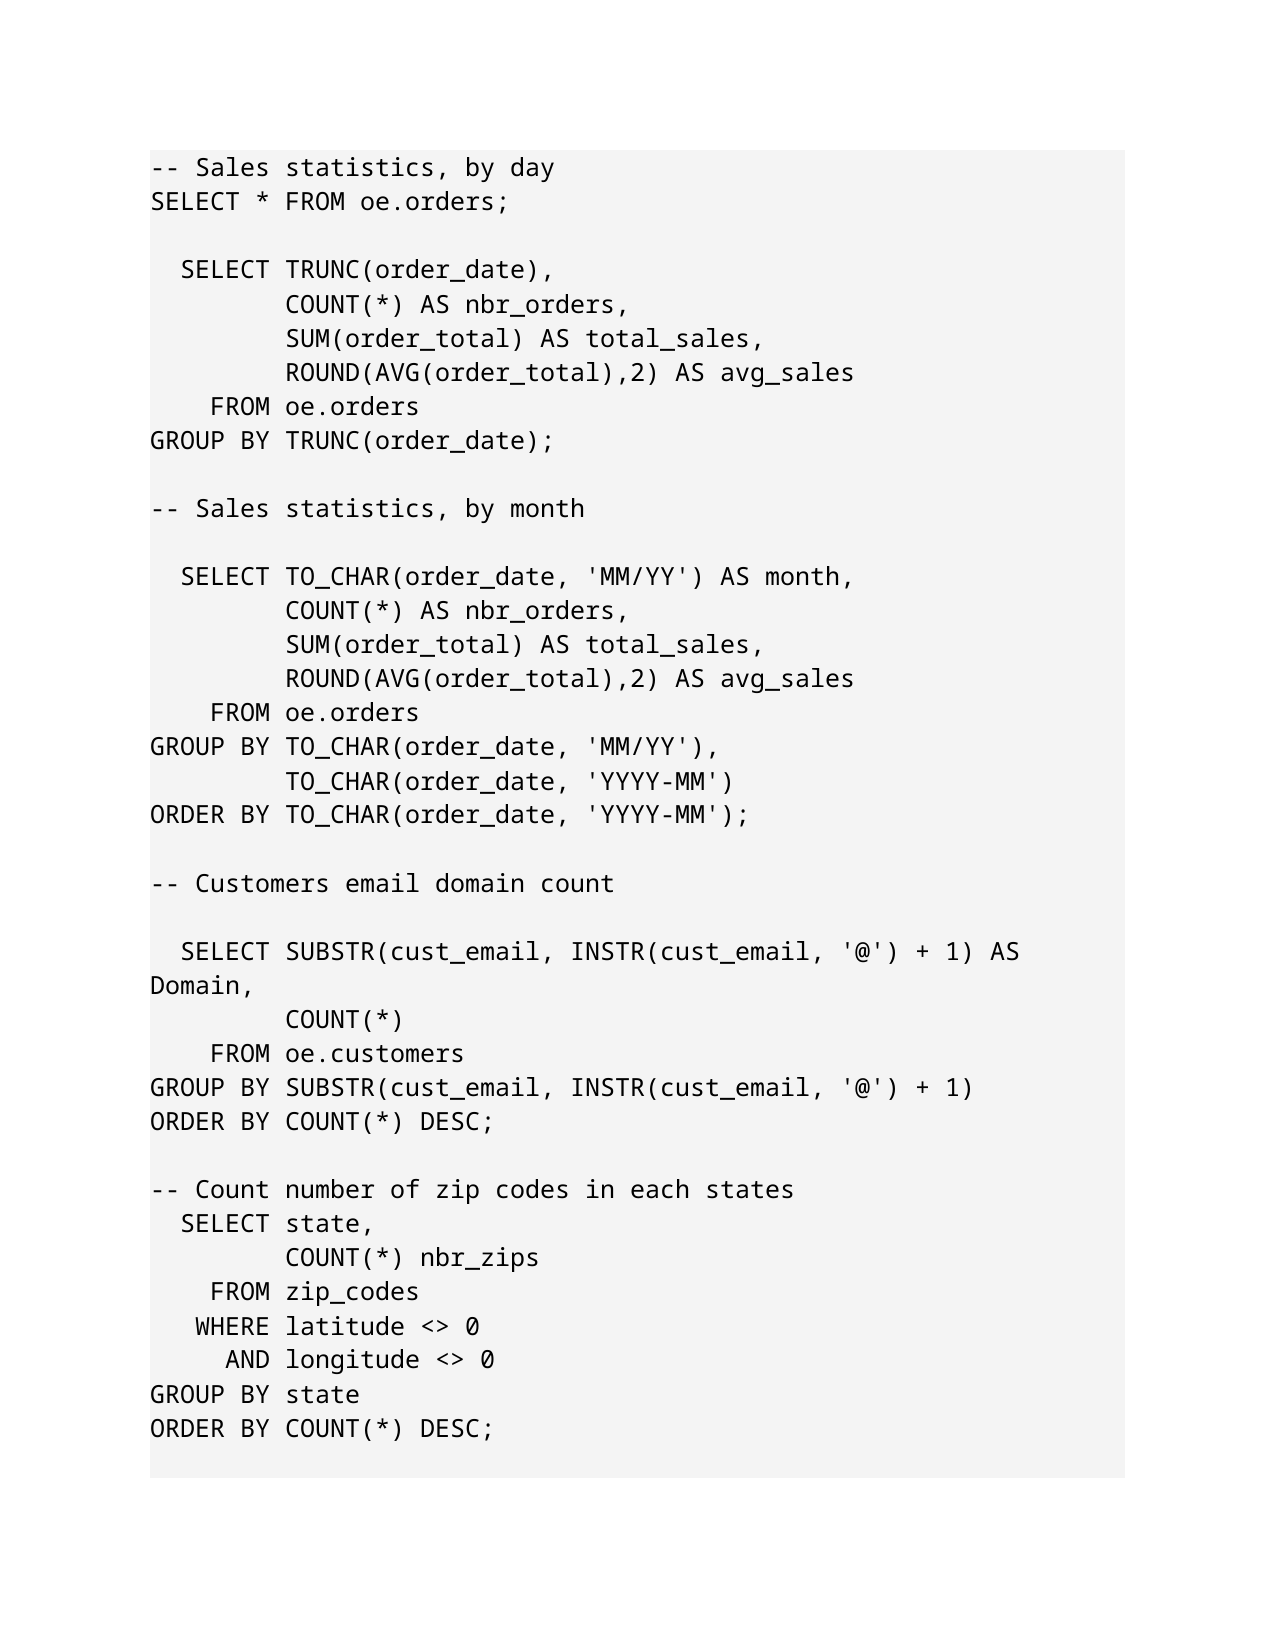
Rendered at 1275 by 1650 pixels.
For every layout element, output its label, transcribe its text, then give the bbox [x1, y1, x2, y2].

text COUNT(*) AS nbr_orders, [150, 593, 1125, 627]
text -- Count number of zip codes in each states [150, 1172, 1125, 1206]
text ROUND(AVG(order_total),2) AS avg_sales [150, 661, 1125, 695]
text SUM(order_total) AS total_sales, [150, 320, 1125, 354]
text GROUP BY TO_CHAR(order_date, 'MM/YY'), [150, 729, 1125, 763]
text COUNT(*) AS nbr_orders, [150, 286, 1125, 320]
text FROM oe.orders [150, 388, 1125, 422]
text ORDER BY TO_CHAR(order_date, 'YYYY-MM'); [150, 797, 1125, 831]
text SUM(order_total) AS total_sales, [150, 627, 1125, 661]
text -- Customers email domain count [150, 865, 1125, 899]
text ROUND(AVG(order_total),2) AS avg_sales [150, 354, 1125, 388]
text ORDER BY COUNT(*) DESC; [150, 1410, 1125, 1444]
text -- Sales statistics, by month [150, 491, 1125, 525]
text GROUP BY state [150, 1376, 1125, 1410]
text AND longitude <> 0 [150, 1342, 1125, 1376]
text SELECT TRUNC(order_date), [150, 252, 1125, 286]
text COUNT(*) [150, 1002, 1125, 1036]
text FROM oe.customers [150, 1036, 1125, 1070]
text TO_CHAR(order_date, 'YYYY-MM') [150, 763, 1125, 797]
text COUNT(*) nbr_zips [150, 1240, 1125, 1274]
text SELECT SUBSTR(cust_email, INSTR(cust_email, '@') + 1) AS Domain, [150, 933, 1125, 1002]
text ORDER BY COUNT(*) DESC; [150, 1104, 1125, 1138]
text GROUP BY SUBSTR(cust_email, INSTR(cust_email, '@') + 1) [150, 1070, 1125, 1104]
text SELECT TO_CHAR(order_date, 'MM/YY') AS month, [150, 559, 1125, 593]
text FROM zip_codes [150, 1274, 1125, 1308]
text WHERE latitude <> 0 [150, 1308, 1125, 1342]
text -- Sales statistics, by day [150, 150, 1125, 184]
text FROM oe.orders [150, 695, 1125, 729]
text SELECT state, [150, 1206, 1125, 1240]
text GROUP BY TRUNC(order_date); [150, 422, 1125, 457]
text SELECT * FROM oe.orders; [150, 184, 1125, 218]
